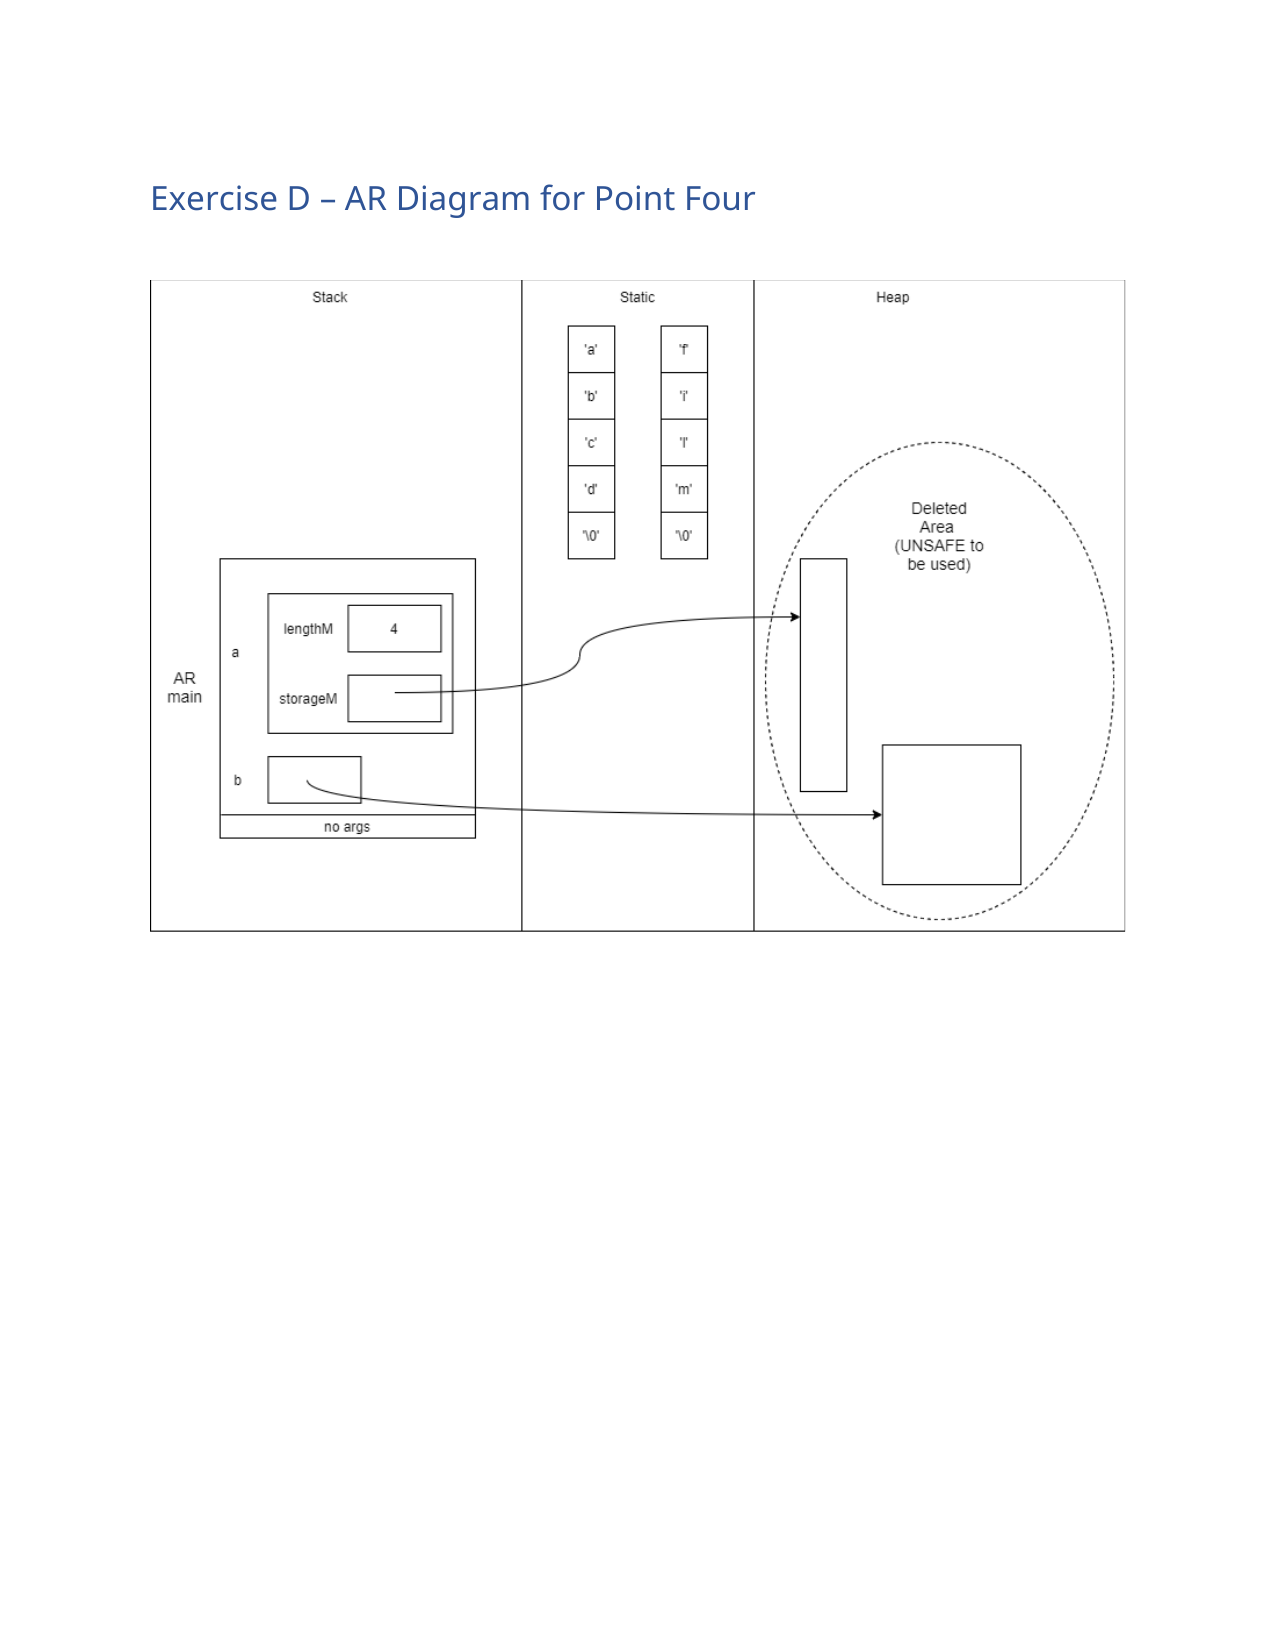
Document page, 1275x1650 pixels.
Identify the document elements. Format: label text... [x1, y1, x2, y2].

subtitle Exercise D – AR Diagram for Point Four [150, 175, 1125, 220]
picture [150, 280, 1125, 933]
